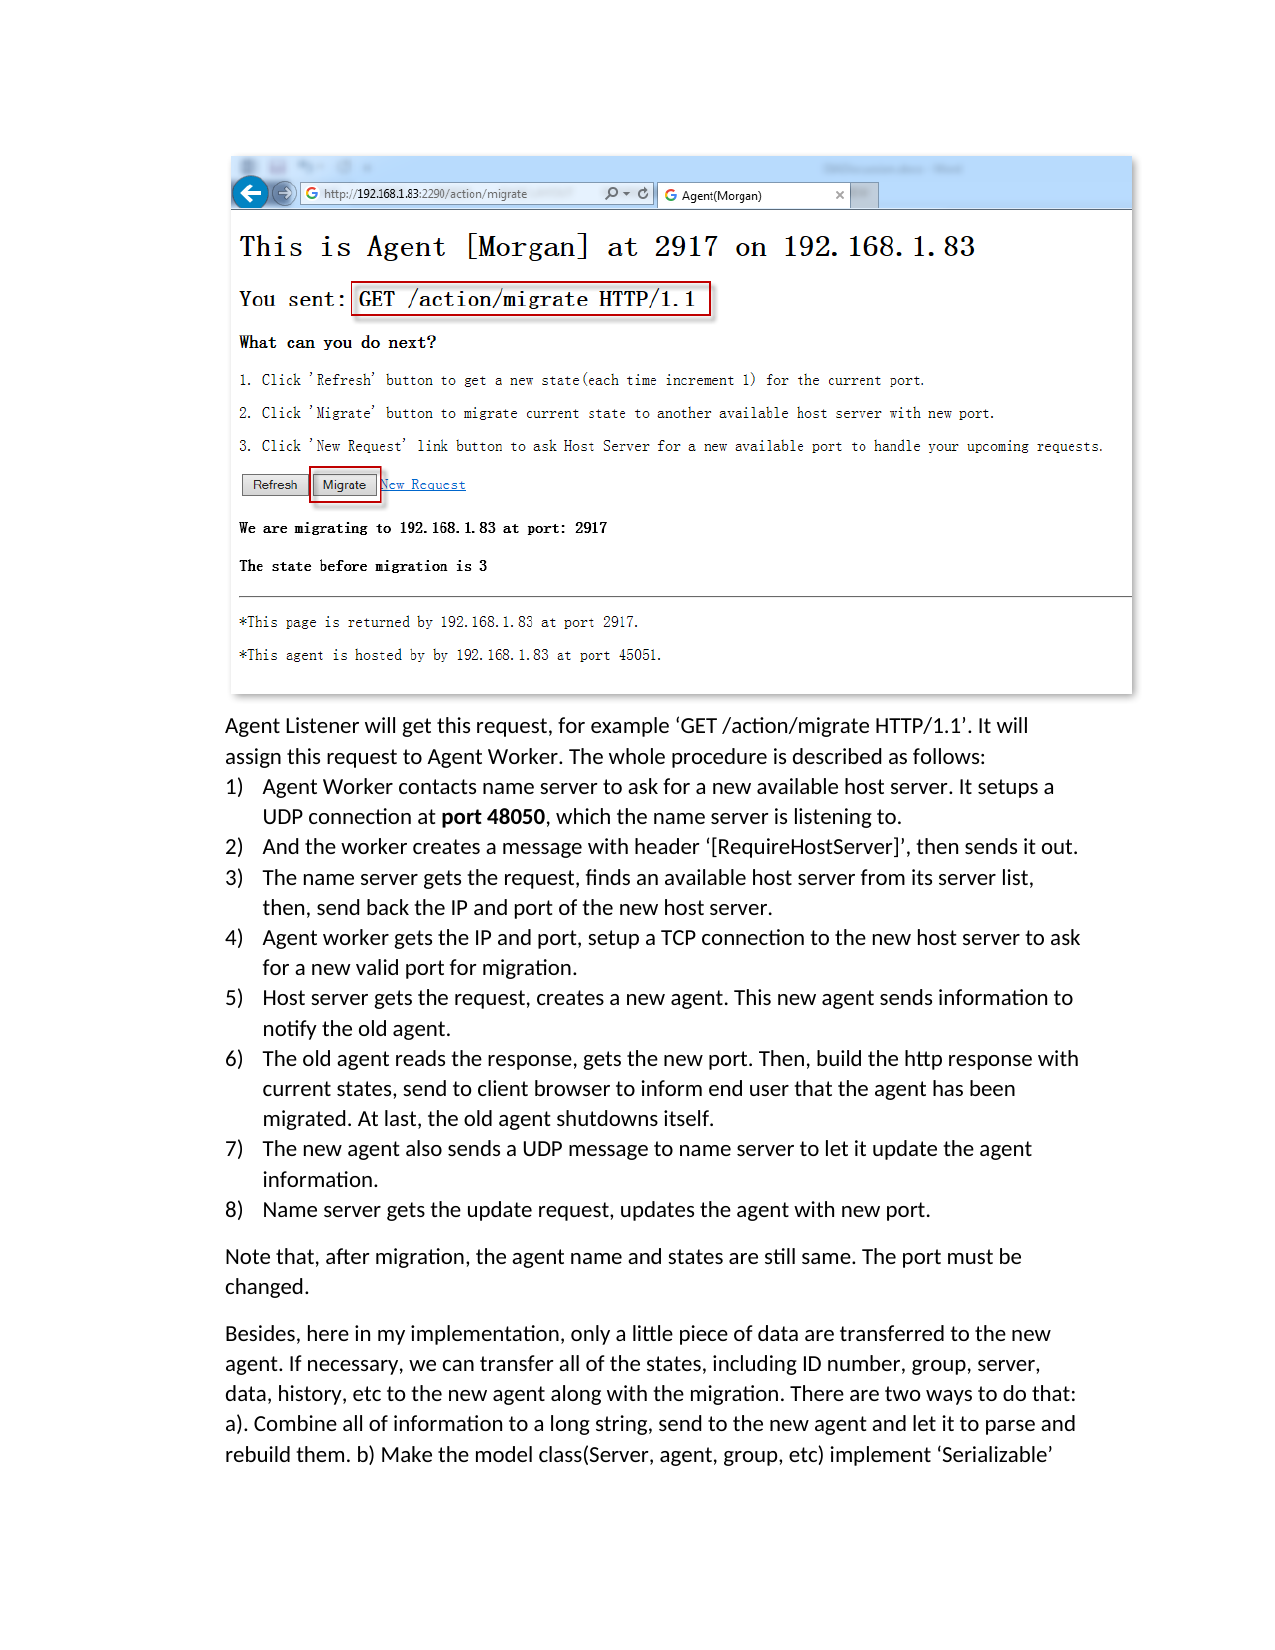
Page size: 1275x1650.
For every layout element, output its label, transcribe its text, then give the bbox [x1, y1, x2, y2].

text Note that, after migration, the agent name and states are still same. The port must be changed. [225, 1242, 1087, 1300]
list The new agent also sends a UDP message to name server to let it update the agent information. [225, 1134, 1087, 1193]
list The old agent reads the response, gets the new port. Then, build the http response with current states, send to client browser to inform end user that the agent has been migrated. At last, the old agent shutdowns itself. [225, 1044, 1087, 1132]
list Agent Listener will get this request, for example ‘GET /action/migrate HTTP/1.1’. It will assign this request to Agent Worker. The whole procedure is described as follows: [225, 712, 1087, 770]
list Agent Worker contacts name server to ask for a new available host server. It setups a UDP connection at port 48050, which the name server is listening to. [225, 772, 1087, 830]
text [225, 1319, 1087, 1468]
list And the worker creates a message with header ‘[RequireHostServer]’, then sends it out. [225, 832, 1087, 861]
list Name server gets the update request, updates the agent with new port. [225, 1195, 1087, 1223]
list Host server gets the request, creates a new agent. This new agent sends information to notify the old agent. [225, 983, 1087, 1042]
picture [231, 156, 1132, 694]
list Agent worker gets the IP and port, setup a TCP connection to the new host server to ask for a new valid port for migration. [225, 923, 1087, 981]
list The name server gets the request, finds an available host server from its server list, then, send back the IP and port of the new host server. [225, 863, 1087, 921]
